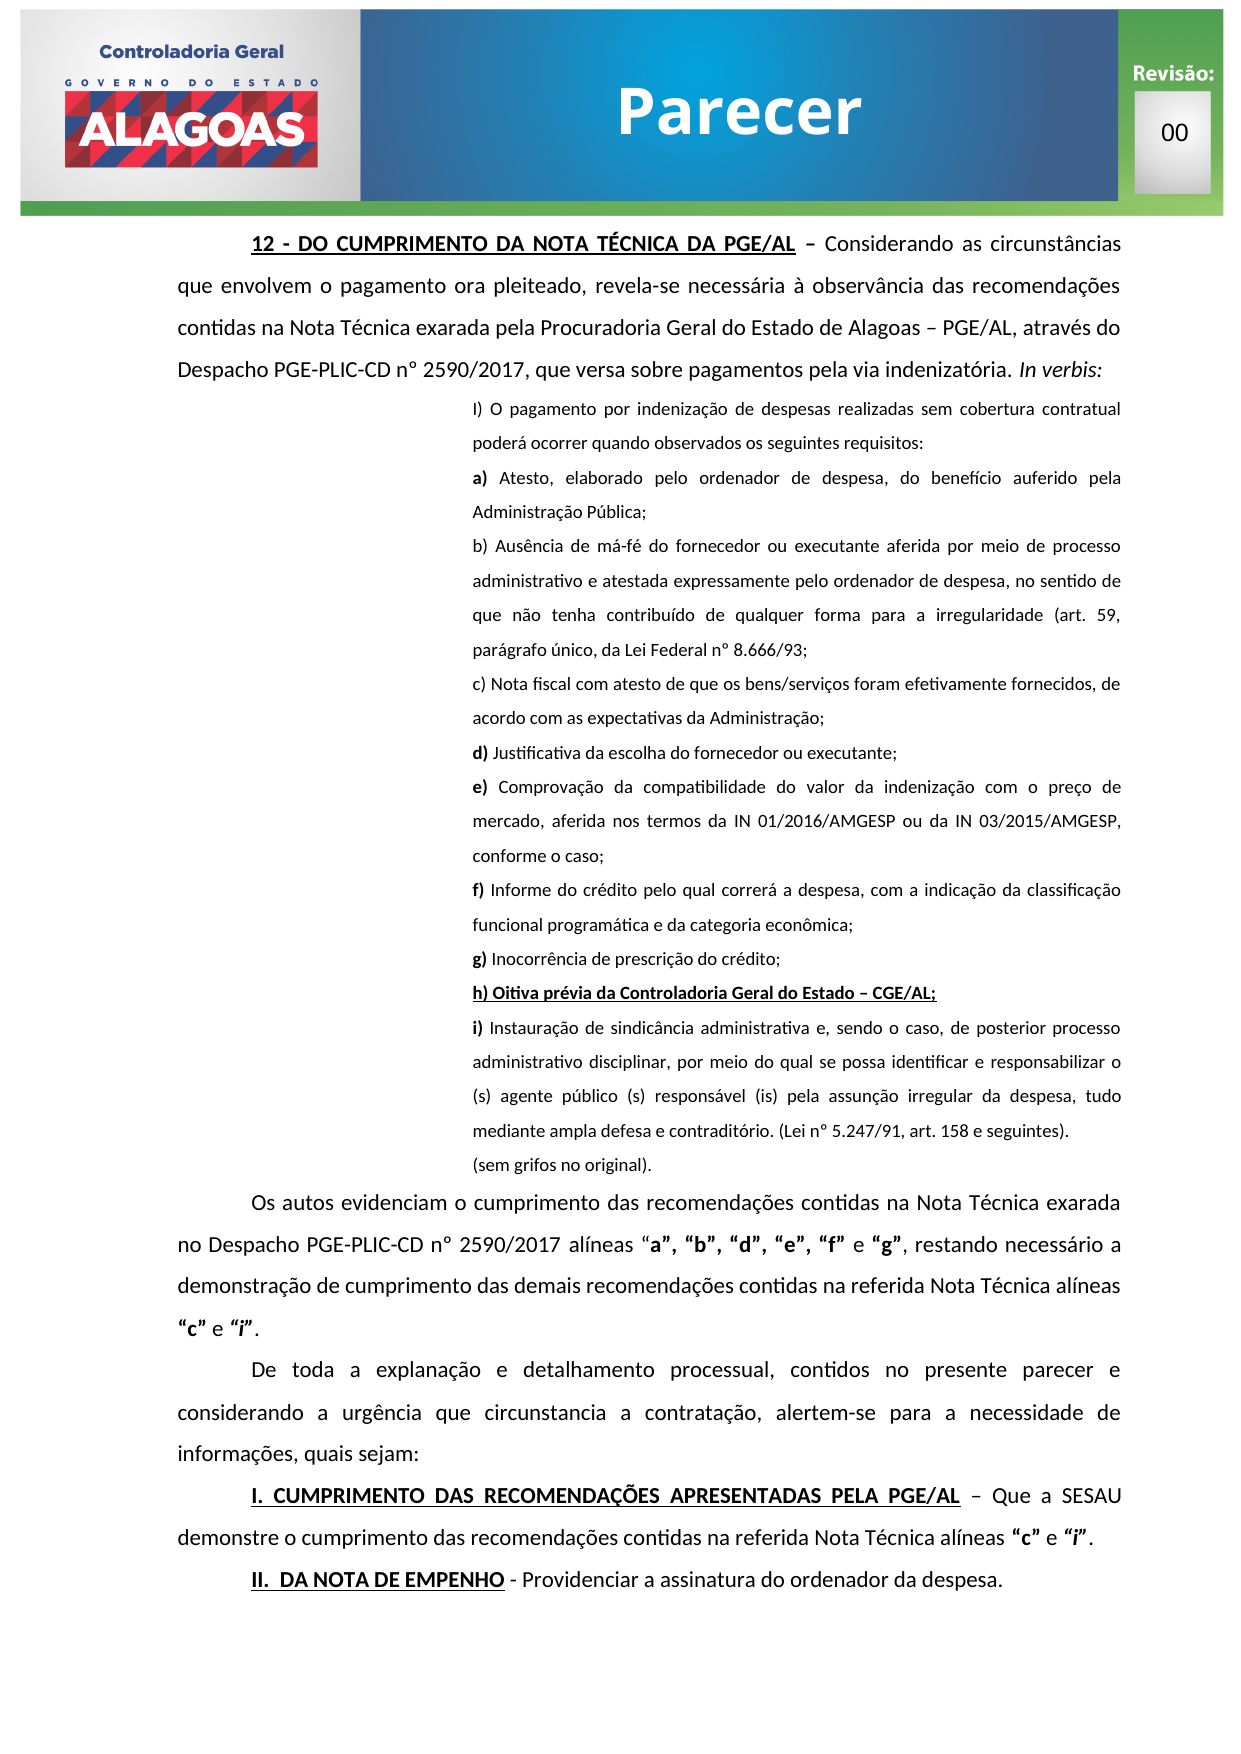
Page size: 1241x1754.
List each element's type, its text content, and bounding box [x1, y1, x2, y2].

text Os autos evidenciam o cumprimento das recomendações contidas na Nota Técnica exarada no Despacho PGE-PLIC-CD nº 2590/2017 alíneas “a”, “b”, “d”, “e”, “f” e “g”, restando necessário a demonstração de cumprimento das demais recomendações contidas na referida Nota Técnica alíneas “c” e “i”. [177, 1188, 1122, 1342]
text I) O pagamento por indenização de despesas realizadas sem cobertura contratual poderá ocorrer quando observados os seguintes requisitos: [472, 397, 1122, 454]
text a) Atesto, elaborado pelo ordenador de despesa, do benefício auferido pela Administração Pública; [472, 466, 1122, 523]
text h) Oitiva prévia da Controladoria Geral do Estado – CGE/AL; [472, 981, 1122, 1004]
text II. DA NOTA DE EMPENHO - Providenciar a assinatura do ordenador da despesa. [177, 1566, 1122, 1593]
text De toda a explanação e detalhamento processual, contidos no presente parecer e considerando a urgência que circunstancia a contratação, alertem-se para a necessidade de informações, quais sejam: [177, 1356, 1122, 1468]
text b) Ausência de má-fé do fornecedor ou executante aferida por meio de processo administrativo e atestada expressamente pelo ordenador de despesa, no sentido de que não tenha contribuído de qualquer forma para a irregularidade (art. 59, parágrafo único, da Lei Federal nº 8.666/93; [472, 534, 1122, 661]
text 12 - DO CUMPRIMENTO DA NOTA TÉCNICA DA PGE/AL – Considerando as circunstâncias que envolvem o pagamento ora pleiteado, revela-se necessária à observância das recomendações contidas na Nota Técnica exarada pela Procuradoria Geral do Estado de Alagoas – PGE/AL, através do Despacho PGE-PLIC-CD nº 2590/2017, que versa sobre pagamentos pela via indenizatória. In verbis: [177, 177, 1122, 383]
text I. CUMPRIMENTO DAS RECOMENDAÇÕES APRESENTADAS PELA PGE/AL – Que a SESAU demonstre o cumprimento das recomendações contidas na referida Nota Técnica alíneas “c” e “i”. [177, 1482, 1122, 1552]
picture [20, 9, 1224, 216]
text i) Instauração de sindicância administrativa e, sendo o caso, de posterior processo administrativo disciplinar, por meio do qual se possa identificar e responsabilizar o (s) agente público (s) responsável (is) pela assunção irregular da despesa, tudo mediante ampla defesa e contraditório. (Lei nº 5.247/91, art. 158 e seguintes). [472, 1016, 1122, 1142]
text f) Informe do crédito pelo qual correrá a despesa, com a indicação da classificação funcional programática e da categoria econômica; [472, 878, 1122, 936]
text e) Comprovação da compatibilidade do valor da indenização com o preço de mercado, aferida nos termos da IN 01/2016/AMGESP ou da IN 03/2015/AMGESP, conforme o caso; [472, 775, 1122, 867]
text c) Nota fiscal com atesto de que os bens/serviços foram efetivamente fornecidos, de acordo com as expectativas da Administração; [472, 672, 1122, 729]
text (sem grifos no original). [472, 1153, 1122, 1176]
text d) Justificativa da escolha do fornecedor ou executante; [472, 741, 1122, 764]
text g) Inocorrência de prescrição do crédito; [472, 947, 1122, 970]
